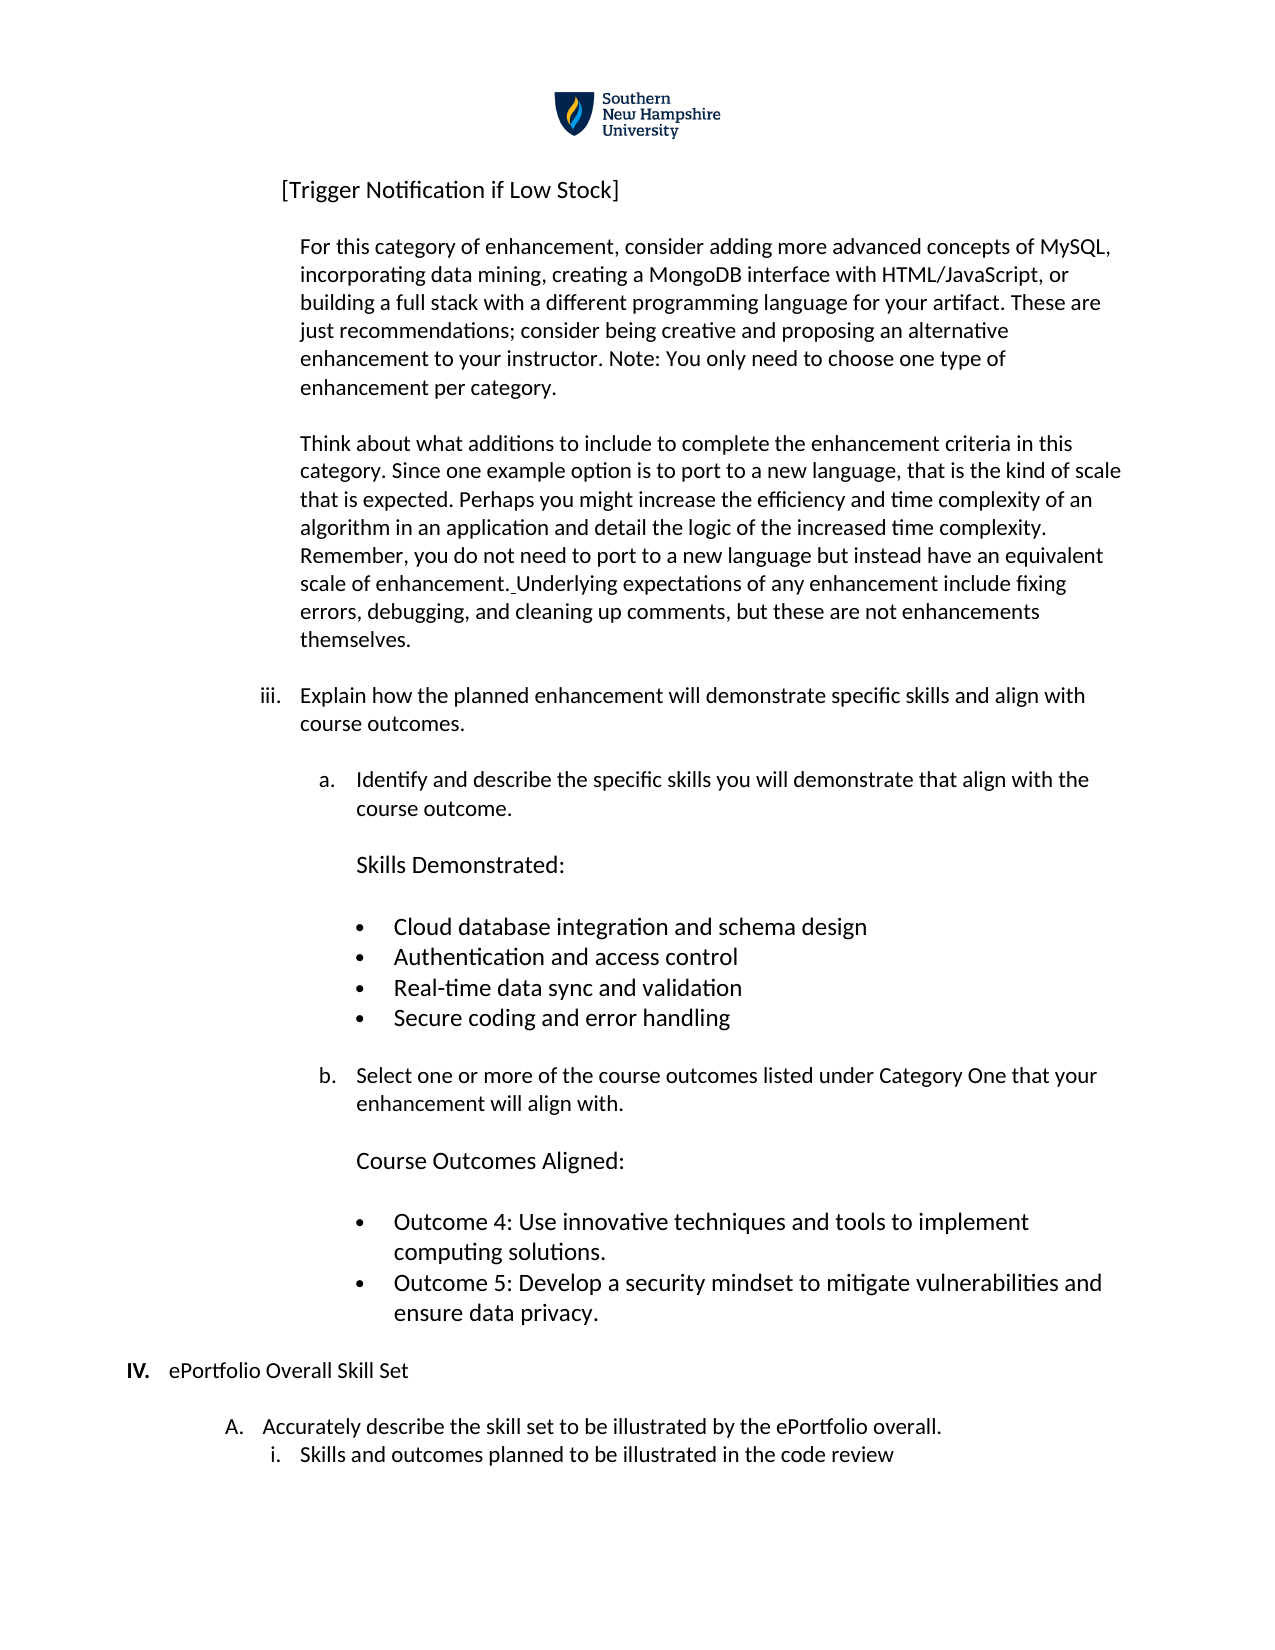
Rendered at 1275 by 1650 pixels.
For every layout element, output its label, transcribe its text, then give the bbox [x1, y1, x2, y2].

list ePortfolio Overall Skill Set [150, 1356, 1125, 1384]
list Select one or more of the course outcomes listed under Category One that your enhancement will align with. [319, 1061, 1125, 1117]
list Cloud database integration and schema design [356, 911, 1125, 941]
picture [546, 75, 729, 154]
list Secure coding and error handling [356, 1002, 1125, 1033]
list Identify and describe the specific skills you will demonstrate that align with the course outcome. [319, 766, 1125, 822]
list Outcome 4: Use innovative techniques and tools to implement computing solutions. [356, 1206, 1125, 1267]
text Course Outcomes Aligned: [356, 1145, 1125, 1175]
text Think about what additions to include to complete the enhancement criteria in this category. Since one example option is to port to a new language, that is the kind of scale that is expected. Perhaps you might increase the efficiency and time complexity of an algorithm in an application and detail the logic of the increased time complexity. Remember, you do not need to port to a new language but instead have an equivalent scale of enhancement. Underlying expectations of any enhancement include fixing errors, debugging, and cleaning up comments, but these are not enhancements themselves. [300, 429, 1125, 682]
text [Trigger Notification if Low Stock] [206, 174, 1125, 204]
text For this category of enhancement, consider adding more advanced concepts of MySQL, incorporating data mining, creating a MongoDB interface with HTML/JavaScript, or building a full stack with a different programming language for your artifact. These are just recommendations; consider being creative and proposing an alternative enhancement to your instructor. Note: You only need to choose one type of enhancement per category. [300, 232, 1125, 401]
list Explain how the planned enhancement will demonstrate specific skills and align with course outcomes. [281, 682, 1125, 738]
list Real-time data sync and validation [356, 972, 1125, 1002]
text Skills Demonstrated: [281, 850, 1125, 880]
list Skills and outcomes planned to be illustrated in the code review [281, 1440, 1125, 1468]
list Accurately describe the skill set to be illustrated by the ePortfolio overall. [225, 1412, 1125, 1440]
list Outcome 5: Develop a security mindset to mitigate vulnerabilities and ensure data privacy. [356, 1267, 1125, 1328]
list Authentication and access control [356, 941, 1125, 972]
